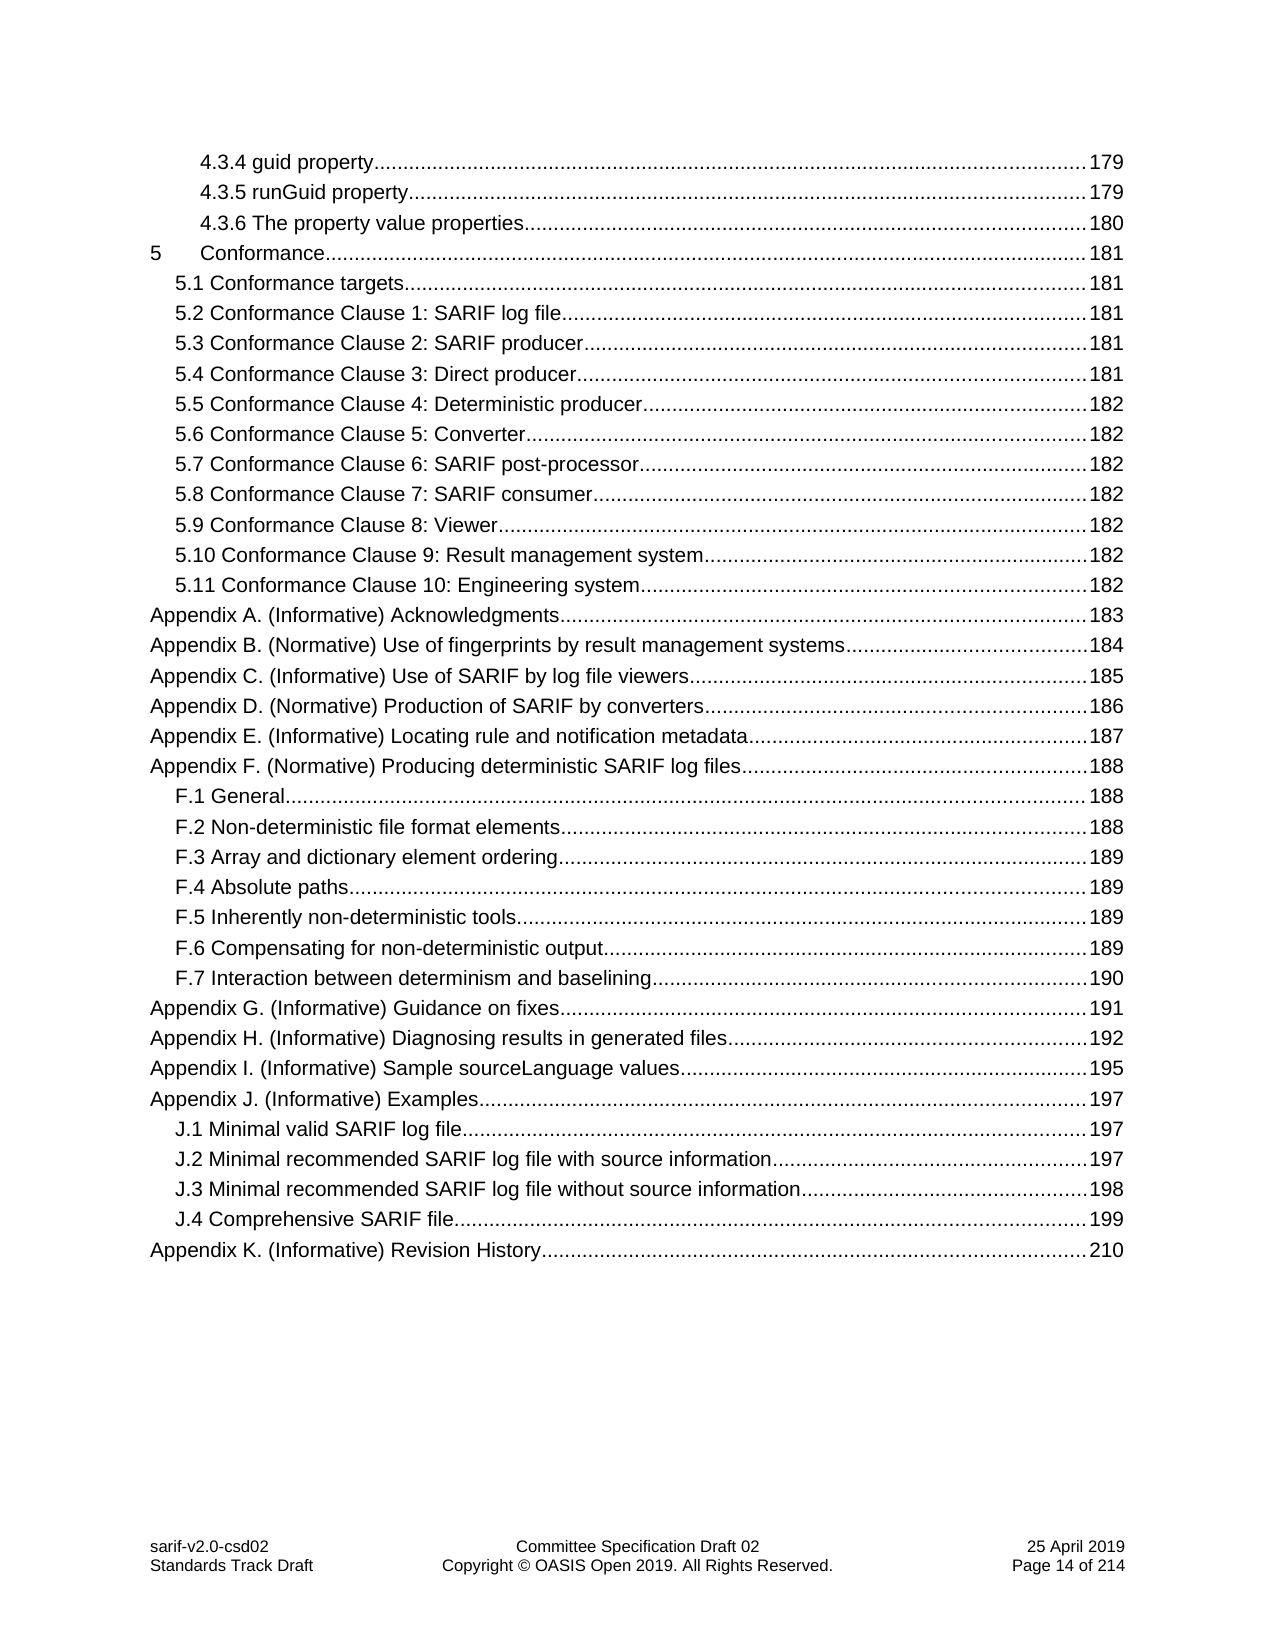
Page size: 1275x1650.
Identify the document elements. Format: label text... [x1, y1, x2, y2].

text 5.11 Conformance Clause 10: Engineering system 182 [175, 573, 1125, 597]
text Appendix B. (Normative) Use of fingerprints by result management systems 184 [150, 633, 1125, 657]
text Appendix H. (Informative) Diagnosing results in generated files 192 [150, 1026, 1125, 1050]
text 5.7 Conformance Clause 6: SARIF post-processor 182 [175, 452, 1125, 476]
text Appendix A. (Informative) Acknowledgments 183 [150, 603, 1125, 627]
text Appendix J. (Informative) Examples 197 [150, 1086, 1125, 1110]
text Appendix D. (Normative) Production of SARIF by converters 186 [150, 694, 1125, 718]
text J.3 Minimal recommended SARIF log file without source information 198 [175, 1177, 1125, 1201]
text F.3 Array and dictionary element ordering 189 [175, 845, 1125, 869]
text F.4 Absolute paths 189 [175, 875, 1125, 899]
text 5.9 Conformance Clause 8: Viewer 182 [175, 512, 1125, 536]
text F.7 Interaction between determinism and baselining 190 [175, 966, 1125, 989]
text 5.8 Conformance Clause 7: SARIF consumer 182 [175, 482, 1125, 506]
text Appendix F. (Normative) Producing deterministic SARIF log files 188 [150, 754, 1125, 778]
text J.2 Minimal recommended SARIF log file with source information 197 [175, 1147, 1125, 1171]
text 5.5 Conformance Clause 4: Deterministic producer 182 [175, 392, 1125, 416]
text 4.3.5 runGuid property 179 [200, 180, 1125, 204]
text 5.10 Conformance Clause 9: Result management system 182 [175, 543, 1125, 567]
text J.4 Comprehensive SARIF file 199 [175, 1207, 1125, 1231]
text 5 Conformance 181 [150, 241, 1125, 264]
text 5.4 Conformance Clause 3: Direct producer 181 [175, 361, 1125, 385]
text 5.3 Conformance Clause 2: SARIF producer 181 [175, 331, 1125, 355]
text 4.3.6 The property value properties 180 [200, 210, 1125, 234]
text 4.3.4 guid property 179 [200, 150, 1125, 174]
text Appendix I. (Informative) Sample sourceLanguage values 195 [150, 1056, 1125, 1080]
text Appendix E. (Informative) Locating rule and notification metadata 187 [150, 724, 1125, 748]
text Appendix G. (Informative) Guidance on fixes 191 [150, 996, 1125, 1020]
text 5.2 Conformance Clause 1: SARIF log file 181 [175, 301, 1125, 325]
text 5.1 Conformance targets 181 [175, 271, 1125, 295]
text F.5 Inherently non-deterministic tools 189 [175, 905, 1125, 929]
text F.6 Compensating for non-deterministic output 189 [175, 935, 1125, 959]
text F.1 General 188 [175, 784, 1125, 808]
text Appendix K. (Informative) Revision History 210 [150, 1237, 1125, 1261]
text Appendix C. (Informative) Use of SARIF by log file viewers 185 [150, 663, 1125, 687]
text J.1 Minimal valid SARIF log file 197 [175, 1117, 1125, 1141]
text F.2 Non-deterministic file format elements 188 [175, 814, 1125, 838]
text 5.6 Conformance Clause 5: Converter 182 [175, 422, 1125, 446]
